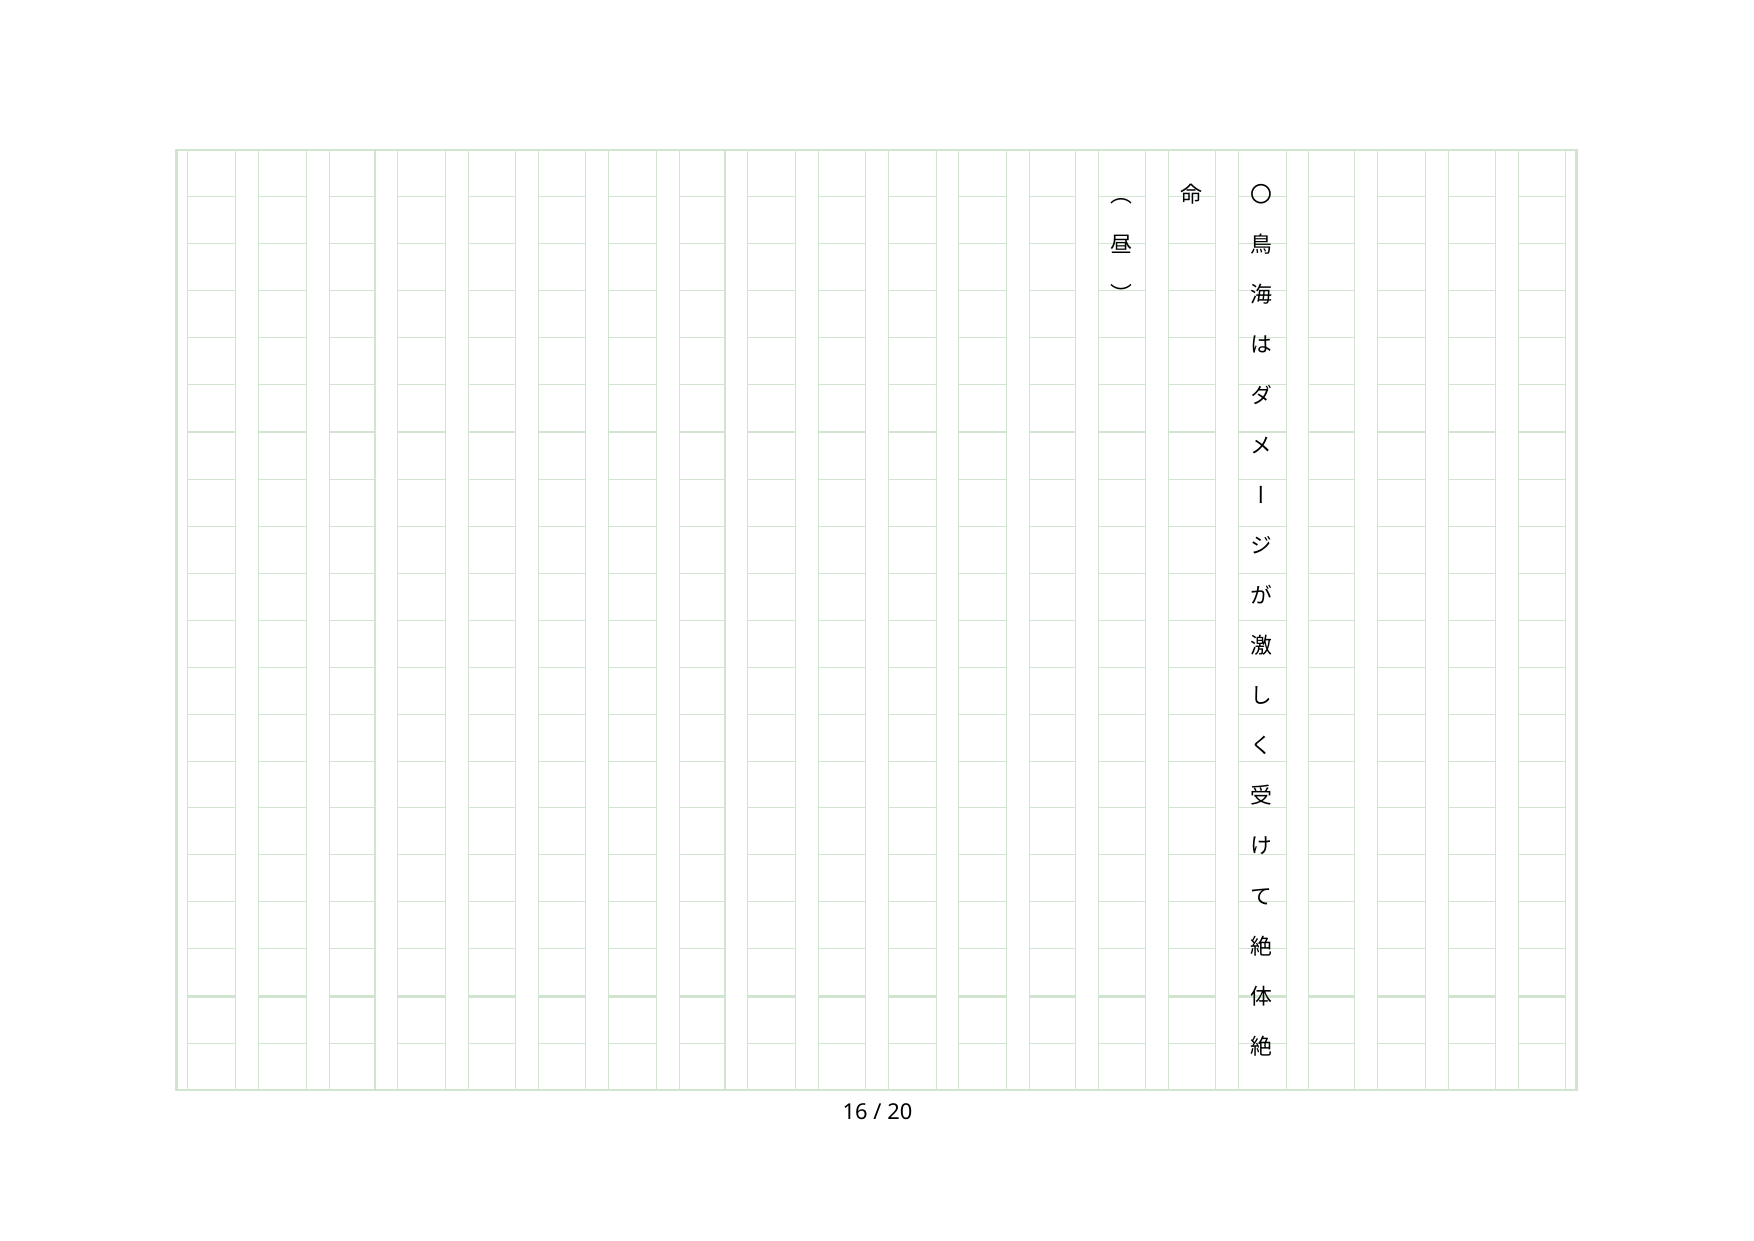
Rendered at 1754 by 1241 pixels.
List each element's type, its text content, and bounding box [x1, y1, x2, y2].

text （昼） [1087, 169, 1157, 1071]
text 〇鳥海はダメージが激しく受けて絶体絶命 [1157, 169, 1296, 1071]
